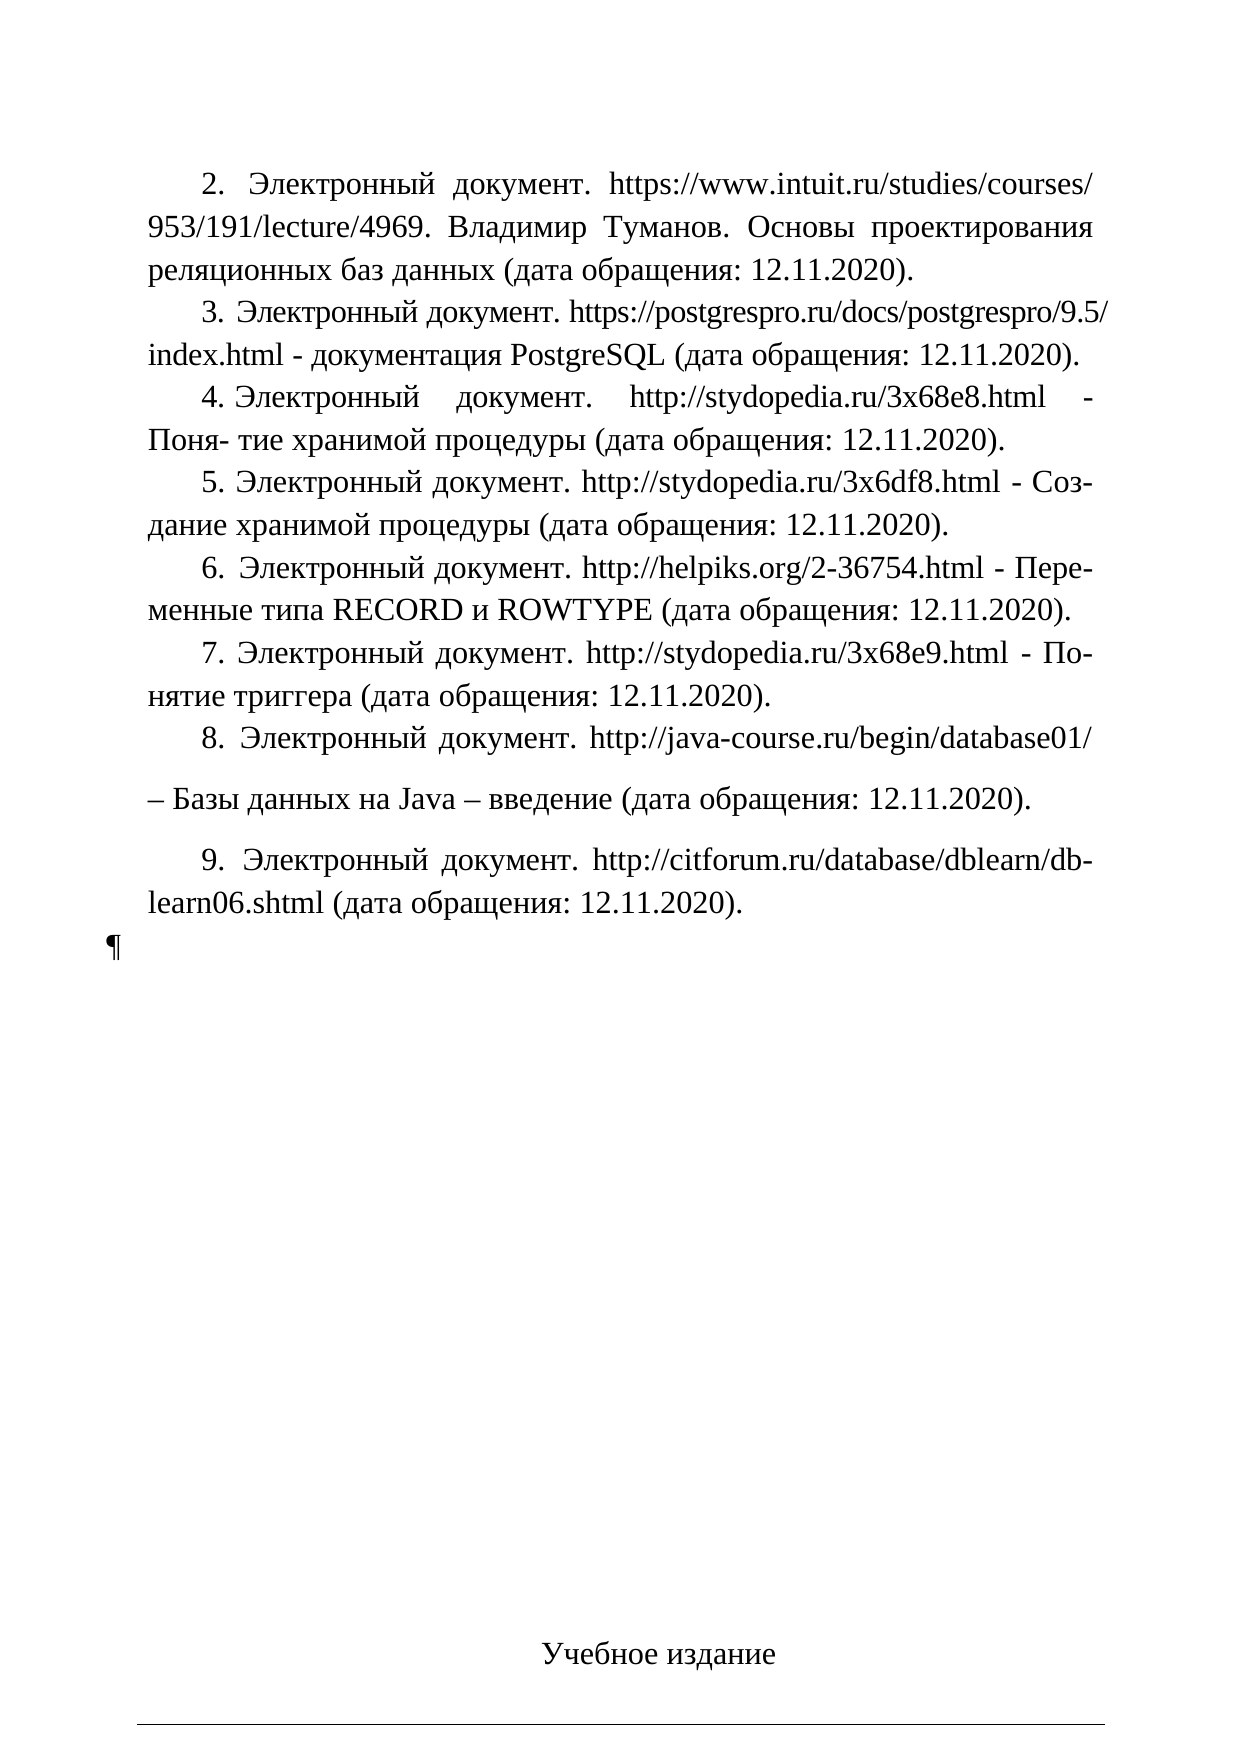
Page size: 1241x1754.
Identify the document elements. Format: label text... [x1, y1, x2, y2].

list Базы данных на Java – введение (дата обращения: 12.11.2020). [148, 779, 1134, 817]
list Электронный документ. https://www.intuit.ru/studies/courses/ 953/191/lecture/4969. Владимир Туманов. Основы проектирования реляционных баз данных (дата обращения: 12.11.2020). [148, 164, 1093, 287]
list Электронный документ. http://stydopedia.ru/3x6df8.html - Соз- дание хранимой процедуры (дата обращения: 12.11.2020). [148, 463, 1093, 542]
list Электронный документ. https://postgrespro.ru/docs/postgrespro/9.5/ index.html - документация PostgreSQL (дата обращения: 12.11.2020). [148, 292, 1109, 372]
list Электронный документ. http://stydopedia.ru/3x68e8.html - Поня- тие хранимой процедуры (дата обращения: 12.11.2020). [148, 378, 1093, 457]
list Электронный документ. http://java-course.ru/begin/database01/ [201, 718, 1134, 756]
text ¶ [106, 926, 1134, 963]
list Электронный документ. http://citforum.ru/database/dblearn/db- learn06.shtml (дата обращения: 12.11.2020). [148, 841, 1093, 920]
list Электронный документ. http://stydopedia.ru/3x68e9.html - По- нятие триггера (дата обращения: 12.11.2020). [148, 633, 1093, 713]
list Электронный документ. http://helpiks.org/2-36754.html - Пере- менные типа RECORD и ROWTYPE (дата обращения: 12.11.2020). [148, 548, 1093, 628]
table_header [137, 1636, 1105, 1724]
